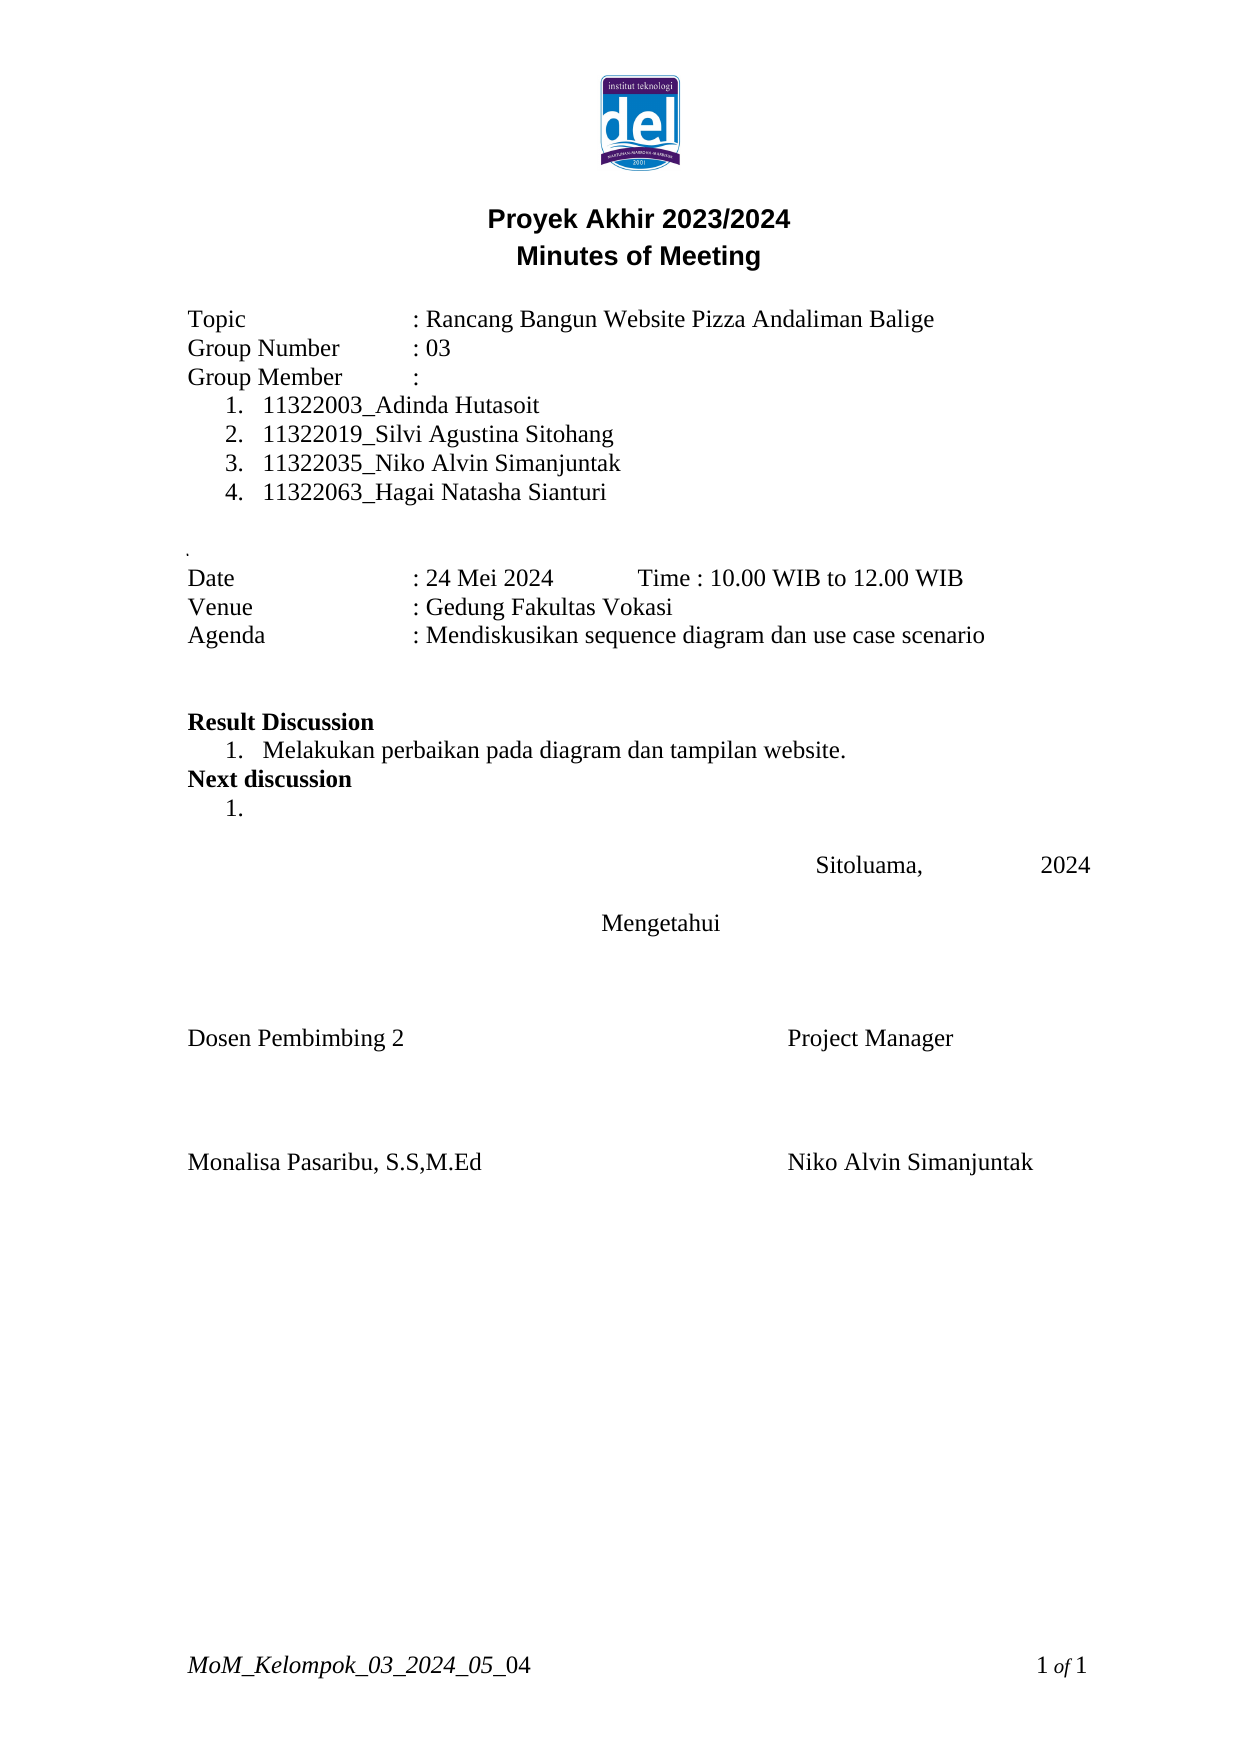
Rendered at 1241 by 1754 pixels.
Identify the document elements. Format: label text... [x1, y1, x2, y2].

list Melakukan perbaikan pada diagram dan tampilan website. [225, 735, 1090, 764]
text Date : 24 Mei 2024 Time : 10.00 WIB to 12.00 WIB [187, 563, 1090, 592]
picture [596, 75, 682, 171]
text Venue : Gedung Fakultas Vokasi [187, 592, 1090, 620]
text Group Member : [187, 362, 1090, 390]
text Next discussion [187, 764, 1090, 793]
list 11322035_Niko Alvin Simanjuntak [225, 448, 1090, 477]
list 11322003_Adinda Hutasoit [225, 390, 1090, 419]
list 11322063_Hagai Natasha Sianturi [225, 477, 1090, 505]
text Dosen Pembimbing 2 Project Manager [187, 1023, 1090, 1052]
text Sitoluama, 2024 [187, 850, 1090, 879]
text Monalisa Pasaribu, S.S,M.Ed Niko Alvin Simanjuntak [187, 1147, 1090, 1176]
text Agenda : Mendiskusikan sequence diagram dan use case scenario [187, 620, 1090, 649]
text Group Number : 03 [187, 333, 1090, 362]
list 11322019_Silvi Agustina Sitohang [225, 419, 1090, 448]
text Topic : Rancang Bangun Website Pizza Andaliman Balige [187, 304, 1090, 333]
text Mengetahui [187, 908, 1090, 937]
text Result Discussion [187, 707, 1090, 735]
